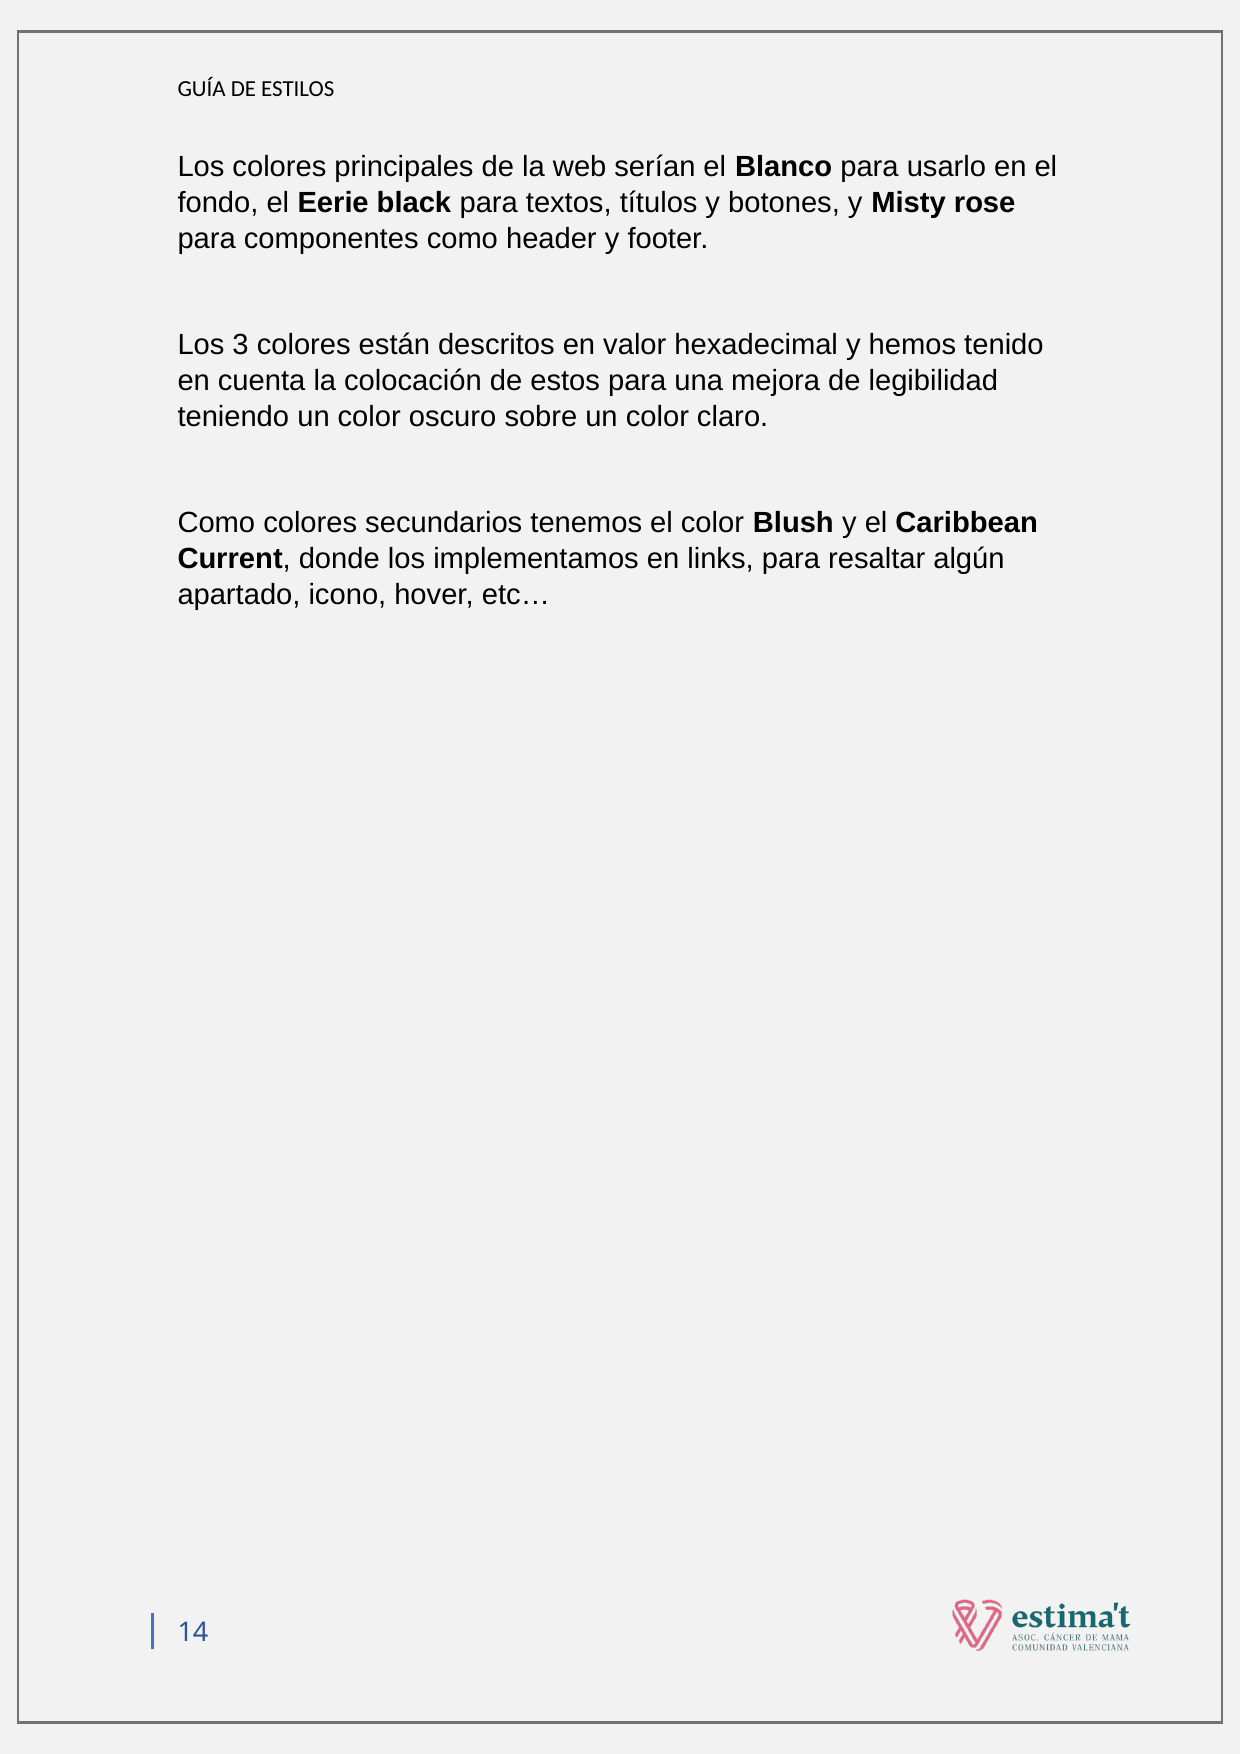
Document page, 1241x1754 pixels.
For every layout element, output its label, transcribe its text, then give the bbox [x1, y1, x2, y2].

text Los colores principales de la web serían el Blanco para usarlo en el fondo, el Eerie black para textos, títulos y botones, y Misty rose para componentes como header y footer. [177, 149, 1063, 255]
picture [943, 1589, 1145, 1662]
text Como colores secundarios tenemos el color Blush y el Caribbean Current, donde los implementamos en links, para resaltar algún apartado, icono, hover, etc… [177, 505, 1063, 611]
text Los 3 colores están descritos en valor hexadecimal y hemos tenido en cuenta la colocación de estos para una mejora de legibilidad teniendo un color oscuro sobre un color claro. [177, 327, 1063, 433]
